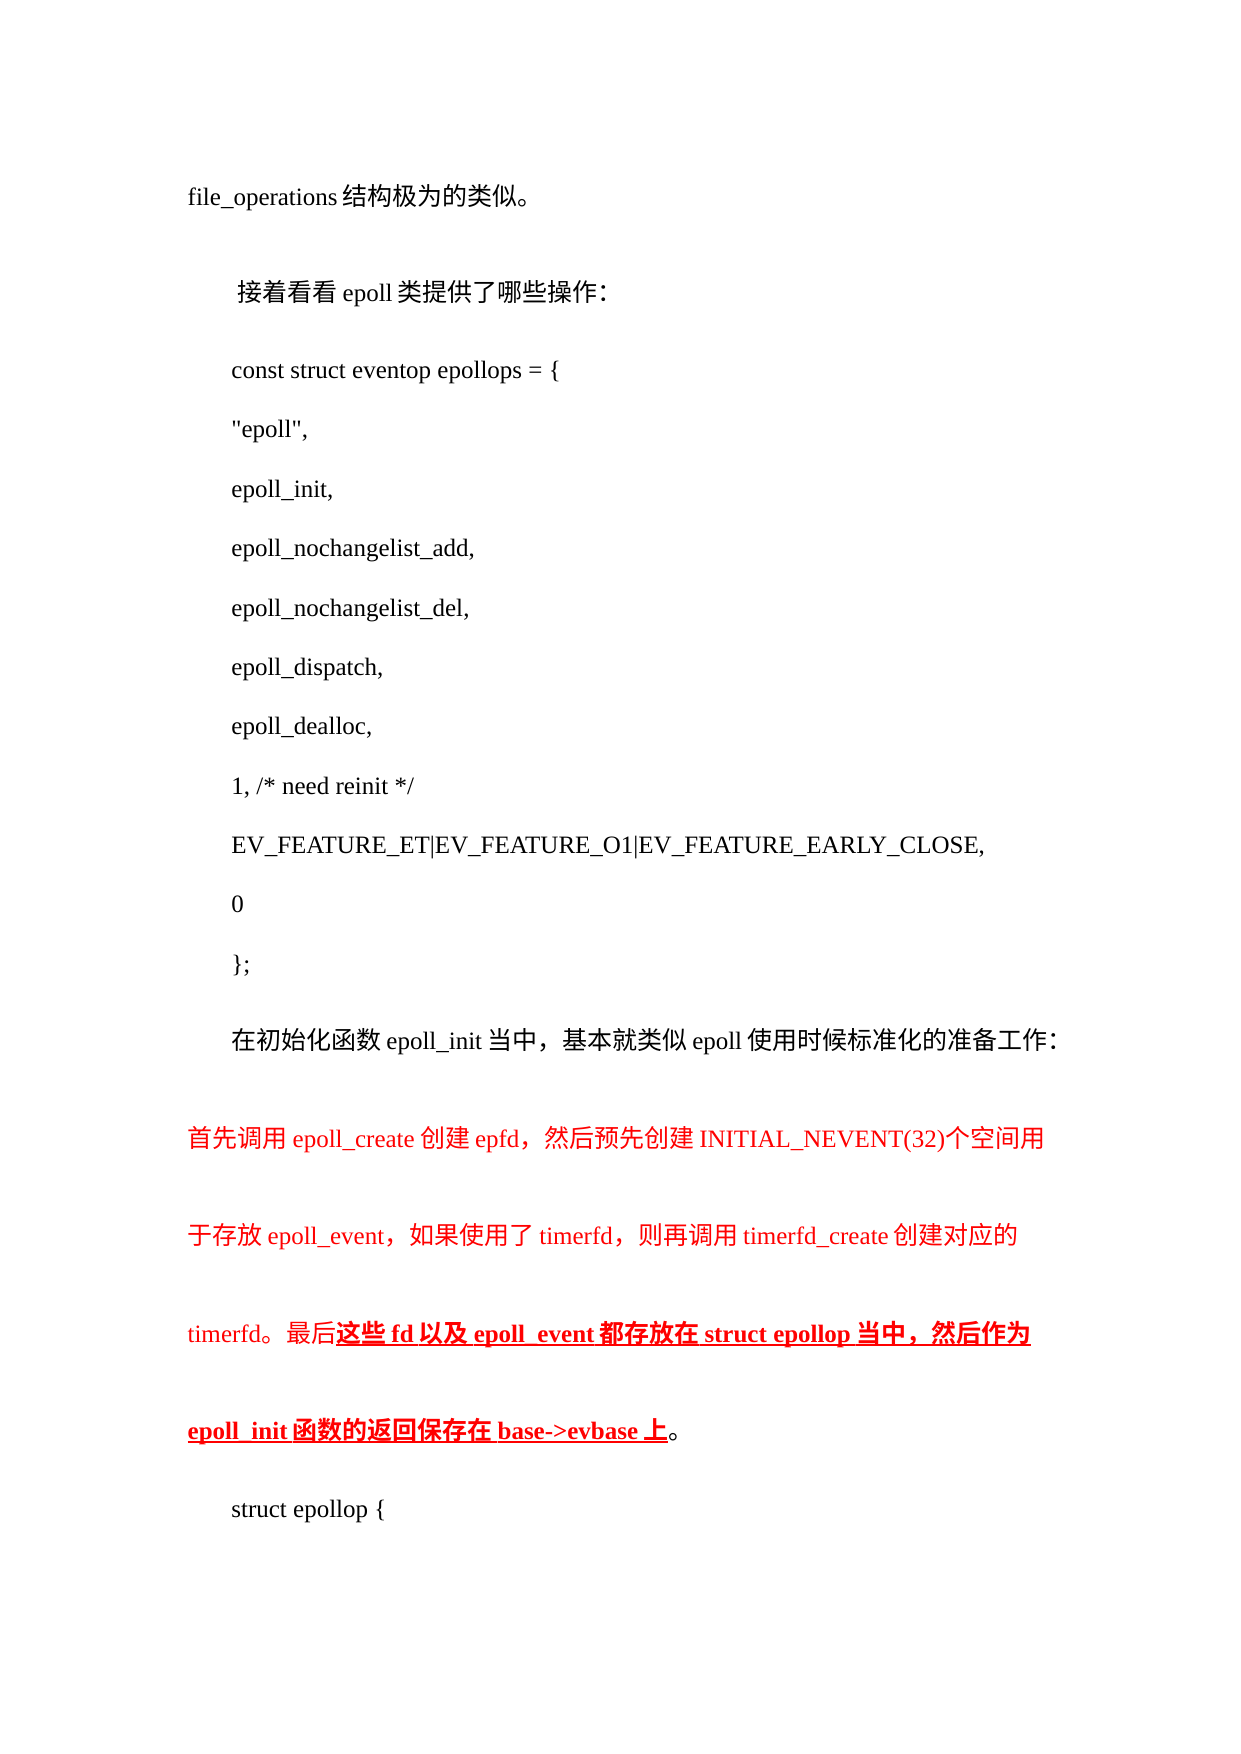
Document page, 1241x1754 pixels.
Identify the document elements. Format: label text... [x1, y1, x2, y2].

text 0 [187, 888, 1053, 920]
text epoll_nochangelist_add, [187, 531, 1053, 564]
text epoll_dispatch, [187, 650, 1053, 683]
text 接着看看epoll类提供了哪些操作： [187, 258, 1053, 323]
text epoll_nochangelist_del, [187, 591, 1053, 623]
text struct epollop { [187, 1492, 1053, 1524]
text 当选定了某个IO复用模型之后，其操作结构eventop就被添加到base->evsel中，然后调用其特定的init初始化函数。这些操作跟文件系统file_operations结构极为的类似。 [187, 162, 1053, 227]
text EV_FEATURE_ET|EV_FEATURE_O1|EV_FEATURE_EARLY_CLOSE, [187, 828, 1053, 861]
text 1, /* need reinit */ [187, 769, 1053, 801]
text 在初始化函数epoll_init当中，基本就类似epoll使用时候标准化的准备工作：首先调用epoll_create创建epfd，然后预先创建INITIAL_NEVENT(32)个空间用于存放epoll_event，如果使用了timerfd，则再调用timerfd_create创建对应的timerfd。最后这些fd以及epoll_event都存放在struct epollop当中，然后作为epoll_init函数的返回保存在base->evbase上。 [187, 1006, 1053, 1461]
text epoll_dealloc, [187, 709, 1053, 742]
text "epoll", [187, 413, 1053, 445]
text epoll_init, [187, 472, 1053, 504]
text }; [187, 947, 1053, 979]
text const struct eventop epollops = { [187, 353, 1053, 386]
